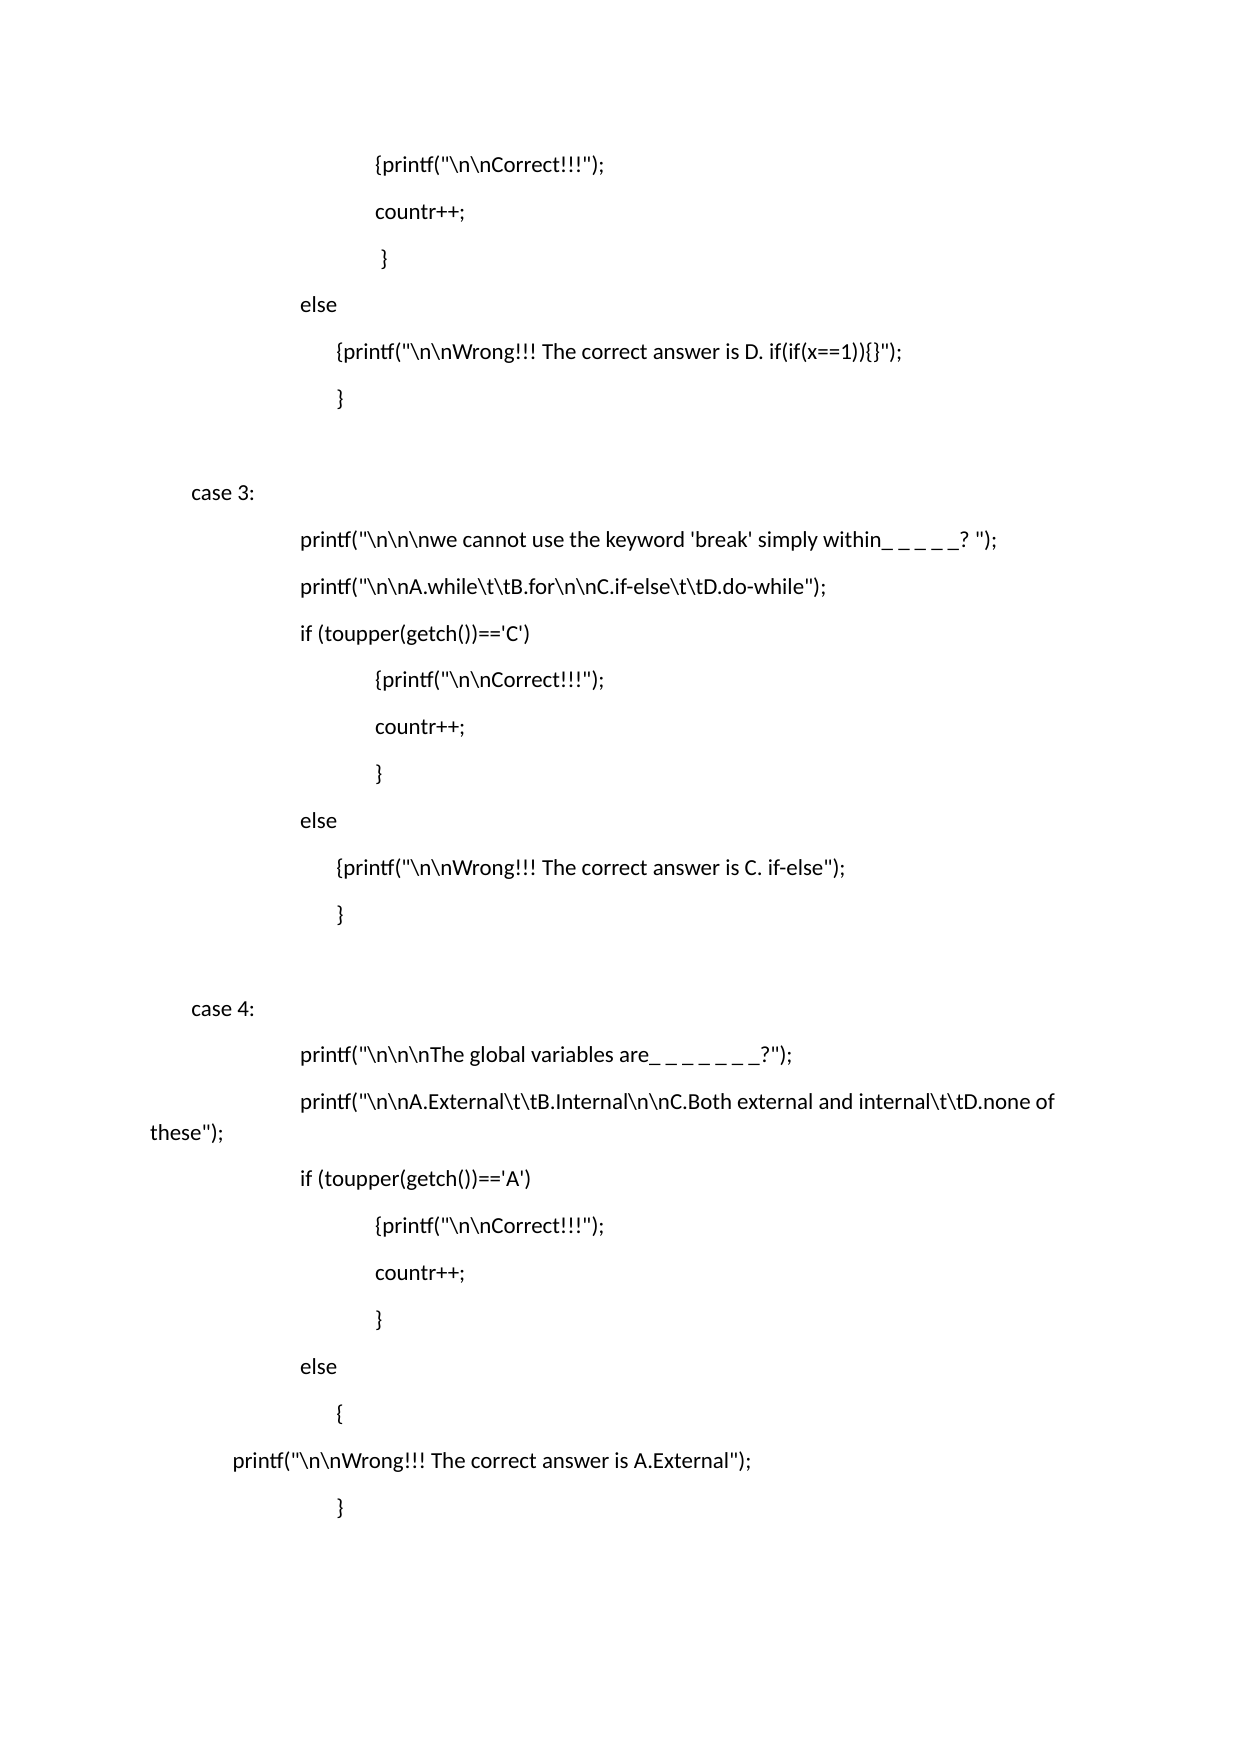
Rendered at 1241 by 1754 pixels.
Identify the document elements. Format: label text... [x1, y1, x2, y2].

text } [150, 1493, 1090, 1521]
text else [150, 1352, 1090, 1380]
text } [150, 900, 1090, 928]
text {printf("\n\nCorrect!!!"); [150, 150, 1090, 178]
text } [150, 384, 1090, 412]
text {printf("\n\nCorrect!!!"); [150, 1211, 1090, 1239]
text printf("\n\nWrong!!! The correct answer is A.External"); [150, 1446, 1090, 1474]
text {printf("\n\nCorrect!!!"); [150, 666, 1090, 694]
text printf("\n\nA.External\t\tB.Internal\n\nC.Both external and internal\t\tD.none of these"); [150, 1087, 1090, 1146]
text printf("\n\n\nwe cannot use the keyword 'break' simply within_ _ _ _ _? "); [150, 525, 1090, 553]
text else [150, 291, 1090, 319]
text printf("\n\nA.while\t\tB.for\n\nC.if-else\t\tD.do-while"); [150, 572, 1090, 600]
text { [150, 1399, 1090, 1427]
text countr++; [150, 197, 1090, 225]
text } [150, 244, 1090, 272]
text case 3: [150, 478, 1090, 506]
text printf("\n\n\nThe global variables are_ _ _ _ _ _ _?"); [150, 1041, 1090, 1069]
text {printf("\n\nWrong!!! The correct answer is D. if(if(x==1)){}"); [150, 337, 1090, 366]
text if (toupper(getch())=='C') [150, 619, 1090, 647]
text case 4: [150, 994, 1090, 1022]
text {printf("\n\nWrong!!! The correct answer is C. if-else"); [150, 853, 1090, 881]
text if (toupper(getch())=='A') [150, 1164, 1090, 1193]
text countr++; [150, 1258, 1090, 1286]
text } [150, 759, 1090, 787]
text else [150, 806, 1090, 834]
text } [150, 1305, 1090, 1333]
text countr++; [150, 712, 1090, 741]
